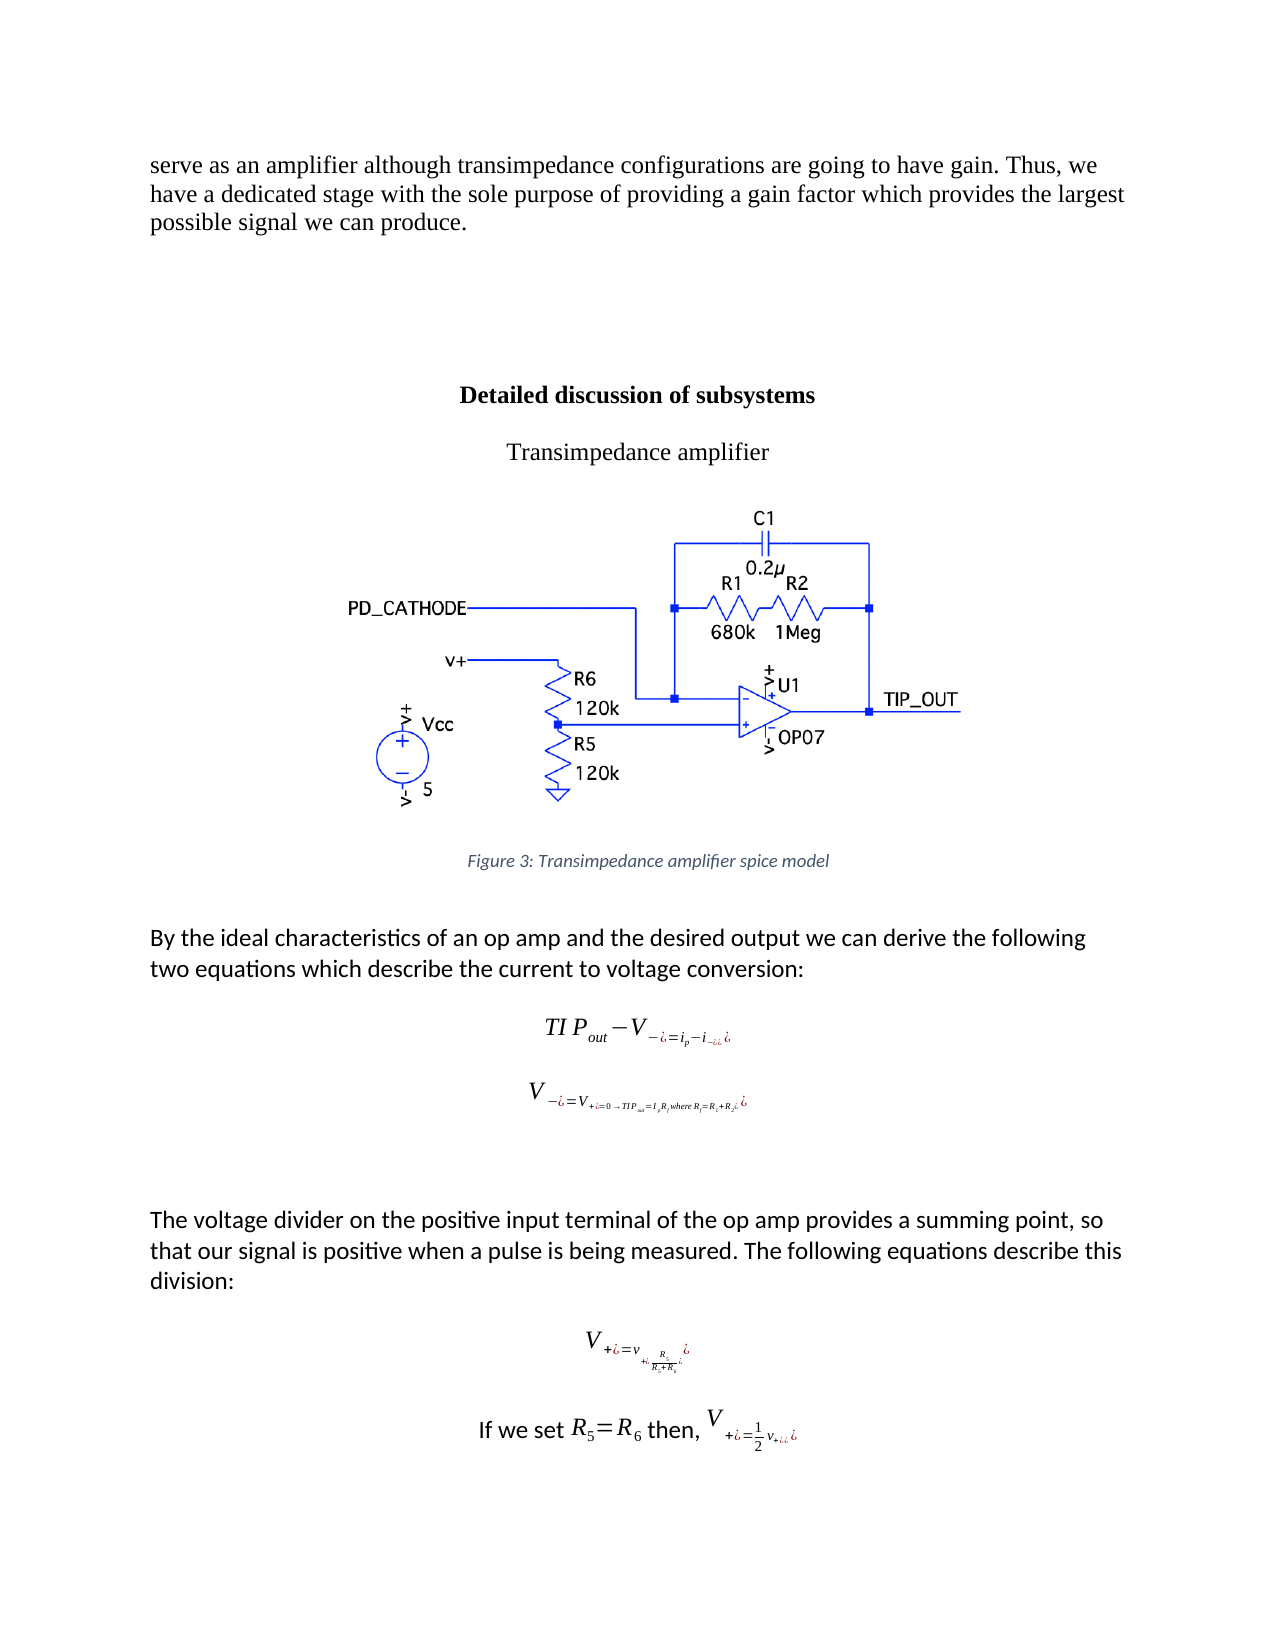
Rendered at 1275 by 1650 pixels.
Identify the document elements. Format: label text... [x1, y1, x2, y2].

text The voltage divider on the positive input terminal of the op amp provides a summing point, so that our signal is positive when a pulse is being measured. The following equations describe this division: [150, 1204, 1125, 1296]
text If we set then, [150, 1404, 1125, 1454]
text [150, 150, 1125, 236]
text Detailed discussion of subsystems [150, 380, 1125, 409]
text Transimpedance amplifier [150, 437, 1125, 466]
picture [338, 466, 961, 840]
text By the ideal characteristics of an op amp and the desired output we can derive the following two equations which describe the current to voltage conversion: [150, 922, 1125, 983]
